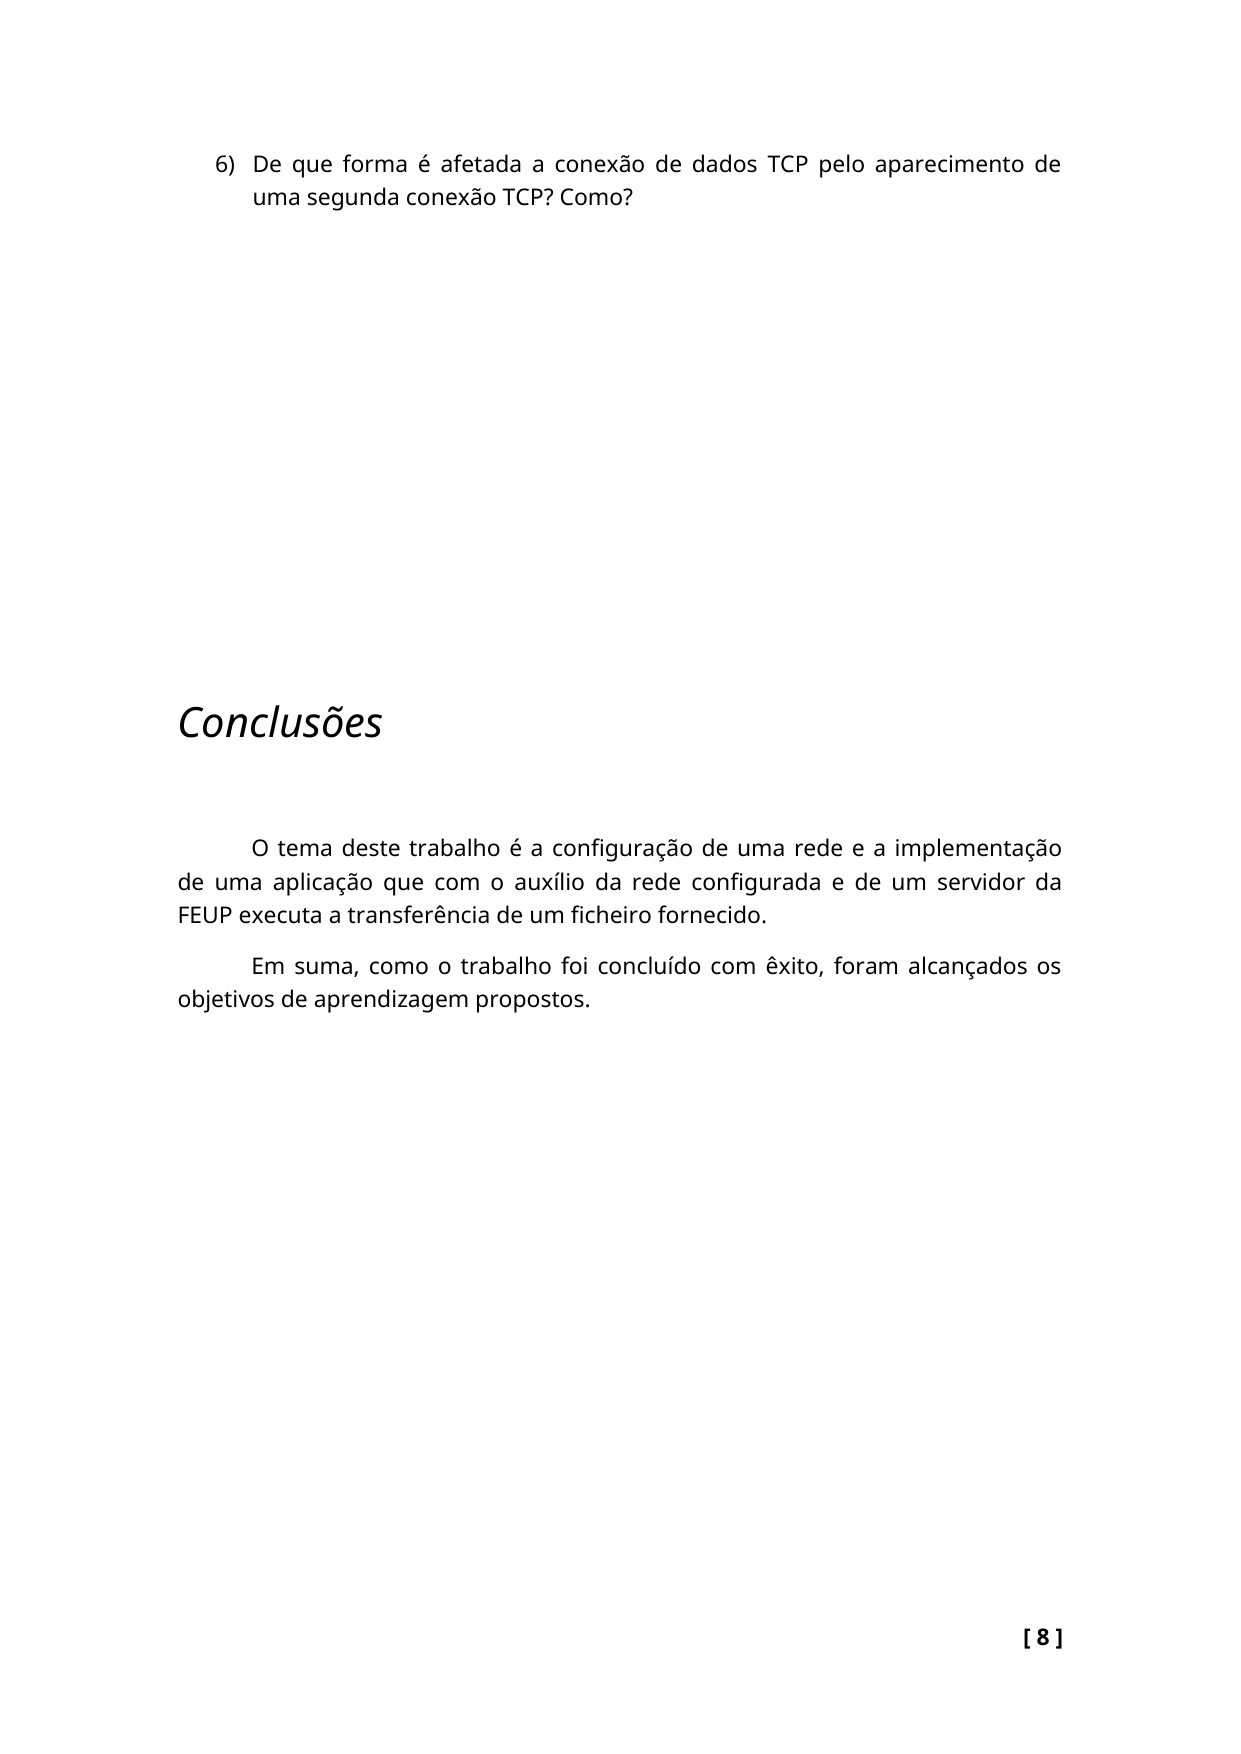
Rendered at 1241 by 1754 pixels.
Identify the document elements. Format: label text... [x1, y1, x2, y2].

text Em suma, como o trabalho foi concluído com êxito, foram alcançados os objetivos de aprendizagem propostos. [177, 950, 1063, 1015]
list De que forma é afetada a conexão de dados TCP pelo aparecimento de uma segunda conexão TCP? Como? [215, 148, 1063, 213]
subtitle Conclusões [177, 692, 1063, 749]
text O tema deste trabalho é a configuração de uma rede e a implementação de uma aplicação que com o auxílio da rede configurada e de um servidor da FEUP executa a transferência de um ficheiro fornecido. [177, 832, 1063, 931]
